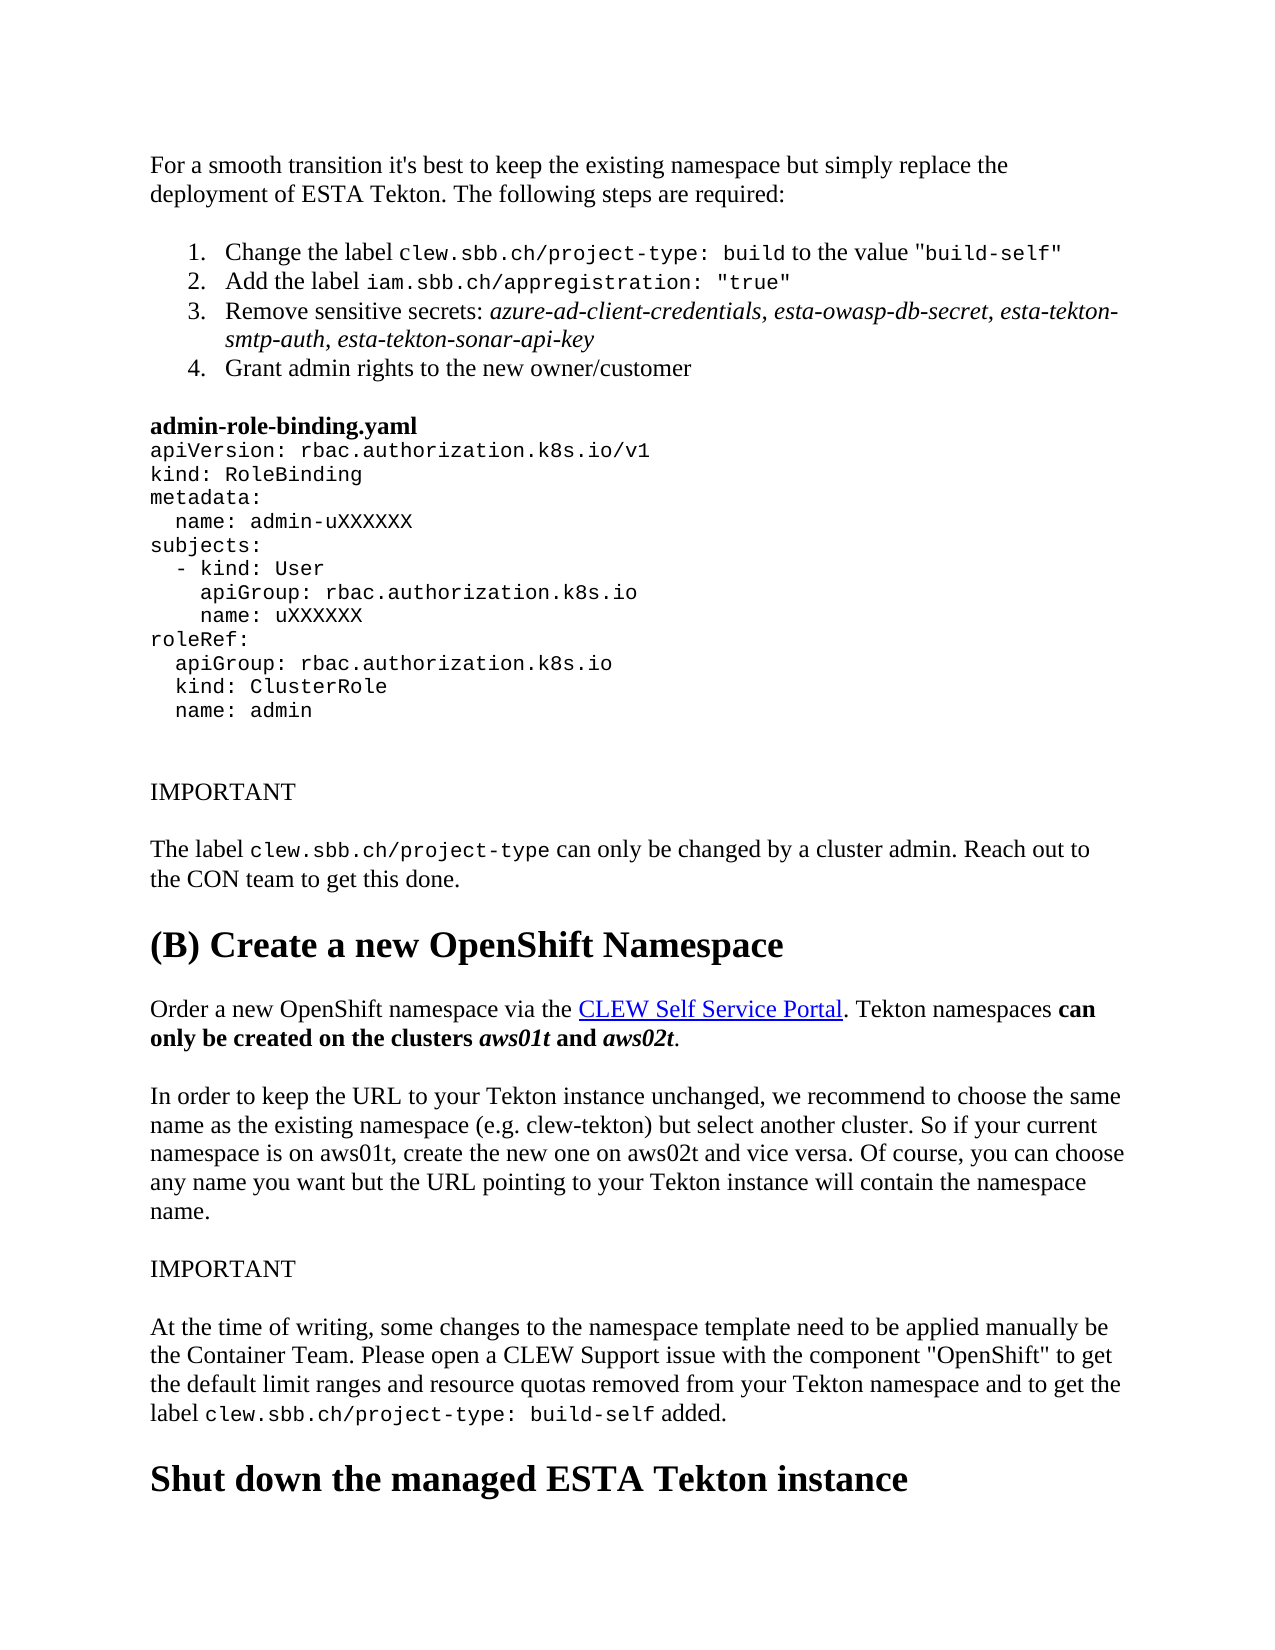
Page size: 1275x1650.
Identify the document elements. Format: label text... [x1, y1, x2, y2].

list Grant admin rights to the new owner/customer [187, 353, 1125, 382]
text apiGroup: rbac.authorization.k8s.io [150, 653, 1125, 676]
text metadata: [150, 487, 1125, 511]
list Remove sensitive secrets: azure-ad-client-credentials, esta-owasp-db-secret, esta-tekton-smtp-auth, esta-tekton-sonar-api-key [187, 296, 1125, 353]
title IMPORTANT [150, 1254, 1125, 1283]
text subjects: [150, 534, 1125, 558]
text - kind: User [150, 558, 1125, 582]
text apiVersion: rbac.authorization.k8s.io/v1 [150, 440, 1125, 464]
text name: admin [150, 700, 1125, 724]
subtitle Shut down the managed ESTA Tekton instance [150, 1457, 1125, 1500]
text roleRef: [150, 629, 1125, 653]
list Add the label iam.sbb.ch/appregistration: "true" [187, 266, 1125, 296]
text At the time of writing, some changes to the namespace template need to be applied manually be the Container Team. Please open a CLEW Support issue with the component "OpenShift" to get the default limit ranges and resource quotas removed from your Tekton namespace and to get the label clew.sbb.ch/project-type: build-self added. [150, 1312, 1125, 1428]
text kind: ClusterRole [150, 676, 1125, 700]
text apiGroup: rbac.authorization.k8s.io [150, 582, 1125, 606]
title IMPORTANT [150, 777, 1125, 805]
text name: admin-uXXXXXX [150, 511, 1125, 534]
text admin-role-binding.yaml Quelle erweitern [150, 411, 1125, 440]
list Change the label clew.sbb.ch/project-type: build to the value "build-self" [187, 237, 1125, 266]
text The label clew.sbb.ch/project-type can only be changed by a cluster admin. Reach out to the CON team to get this done. [150, 834, 1125, 893]
text In order to keep the URL to your Tekton instance unchanged, we recommend to choose the same name as the existing namespace (e.g. clew-tekton) but select another cluster. So if your current namespace is on aws01t, create the new one on aws02t and vice versa. Of course, you can choose any name you want but the URL pointing to your Tekton instance will contain the namespace name. [150, 1081, 1125, 1225]
text Order a new OpenShift namespace via the CLEW Self Service Portal. Tekton namespaces can only be created on the clusters aws01t and aws02t. [150, 994, 1125, 1052]
text name: uXXXXXX [150, 606, 1125, 629]
subtitle (B) Create a new OpenShift Namespace [150, 922, 1125, 965]
text For a smooth transition it's best to keep the existing namespace but simply replace the deployment of ESTA Tekton. The following steps are required: [150, 150, 1125, 207]
text kind: RoleBinding [150, 464, 1125, 487]
